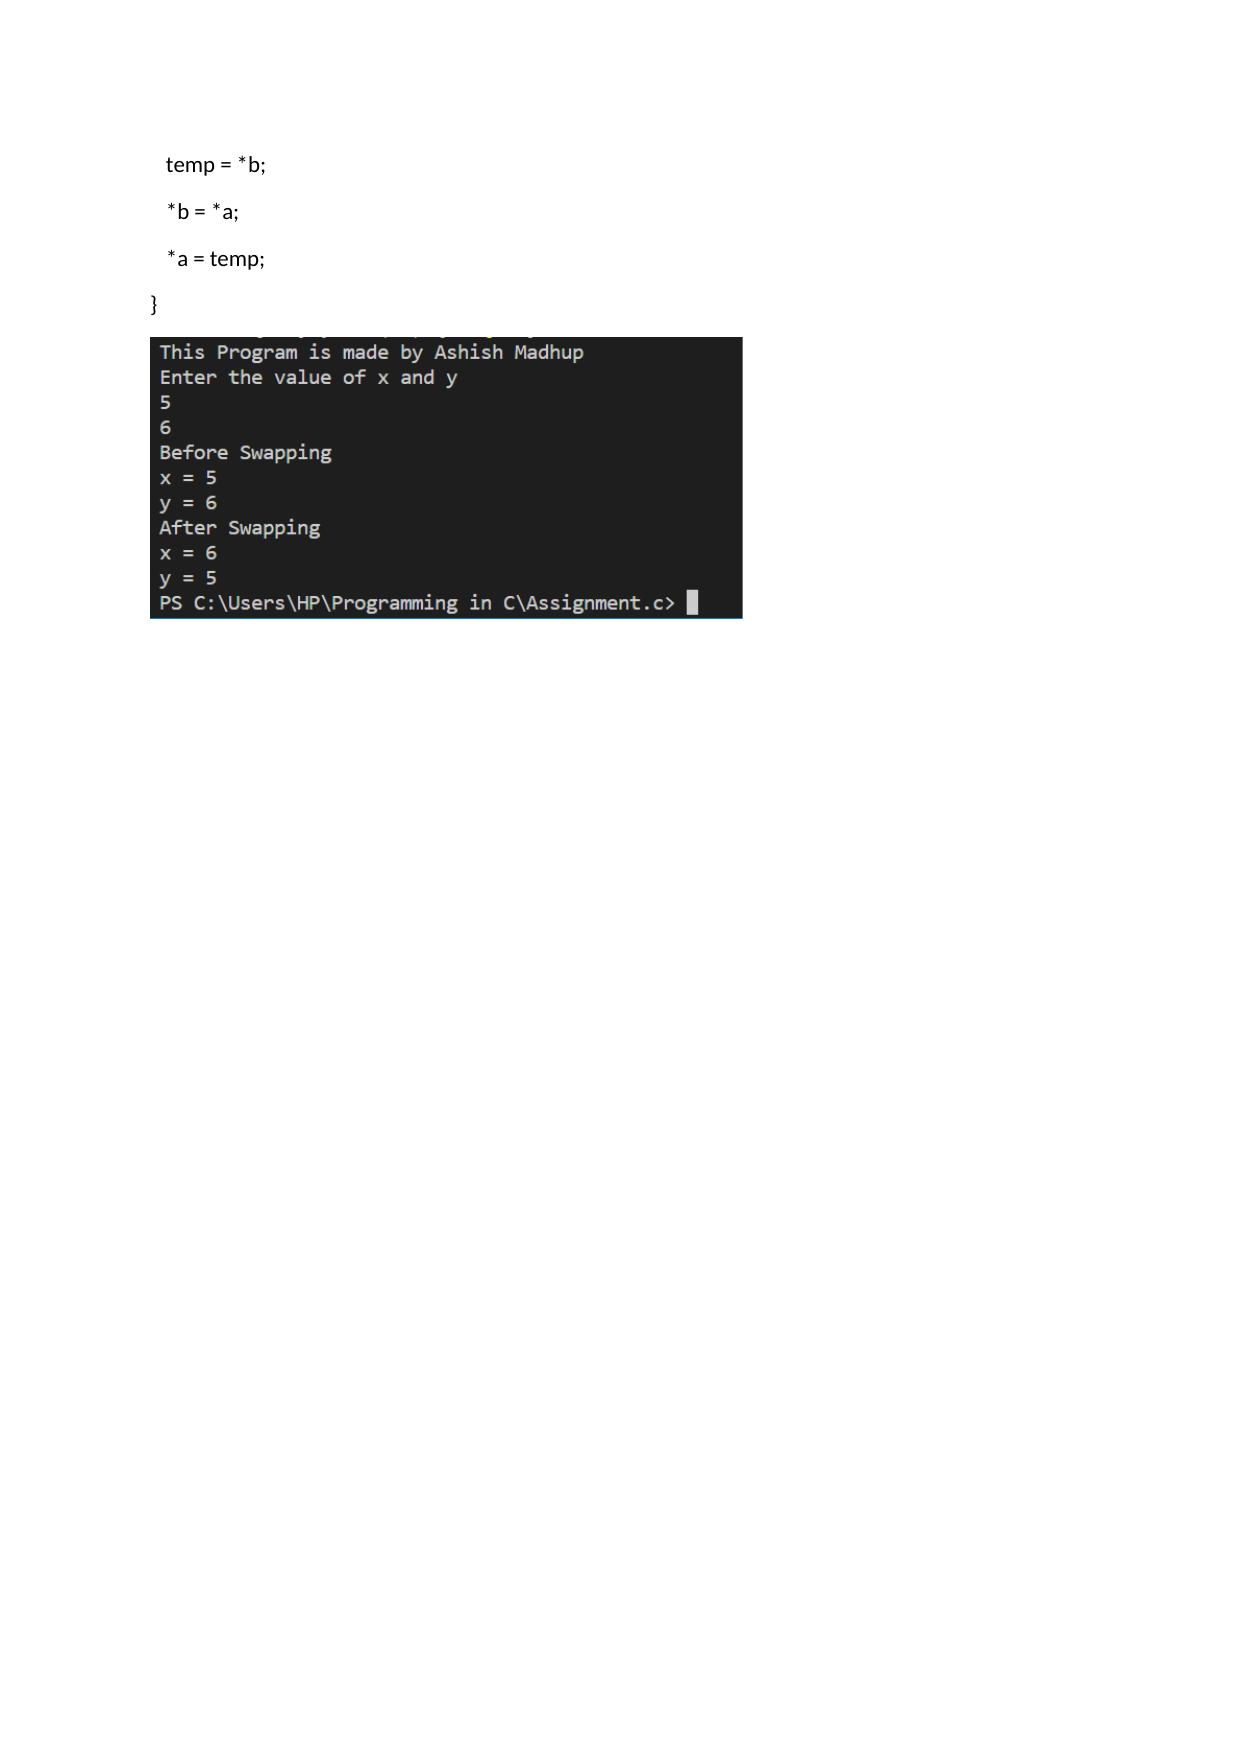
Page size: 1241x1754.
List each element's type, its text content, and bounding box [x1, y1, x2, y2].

text temp = *b; [150, 150, 1090, 178]
text *a = temp; [150, 244, 1090, 272]
picture [150, 337, 743, 619]
text } [150, 291, 1090, 319]
text *b = *a; [150, 197, 1090, 225]
